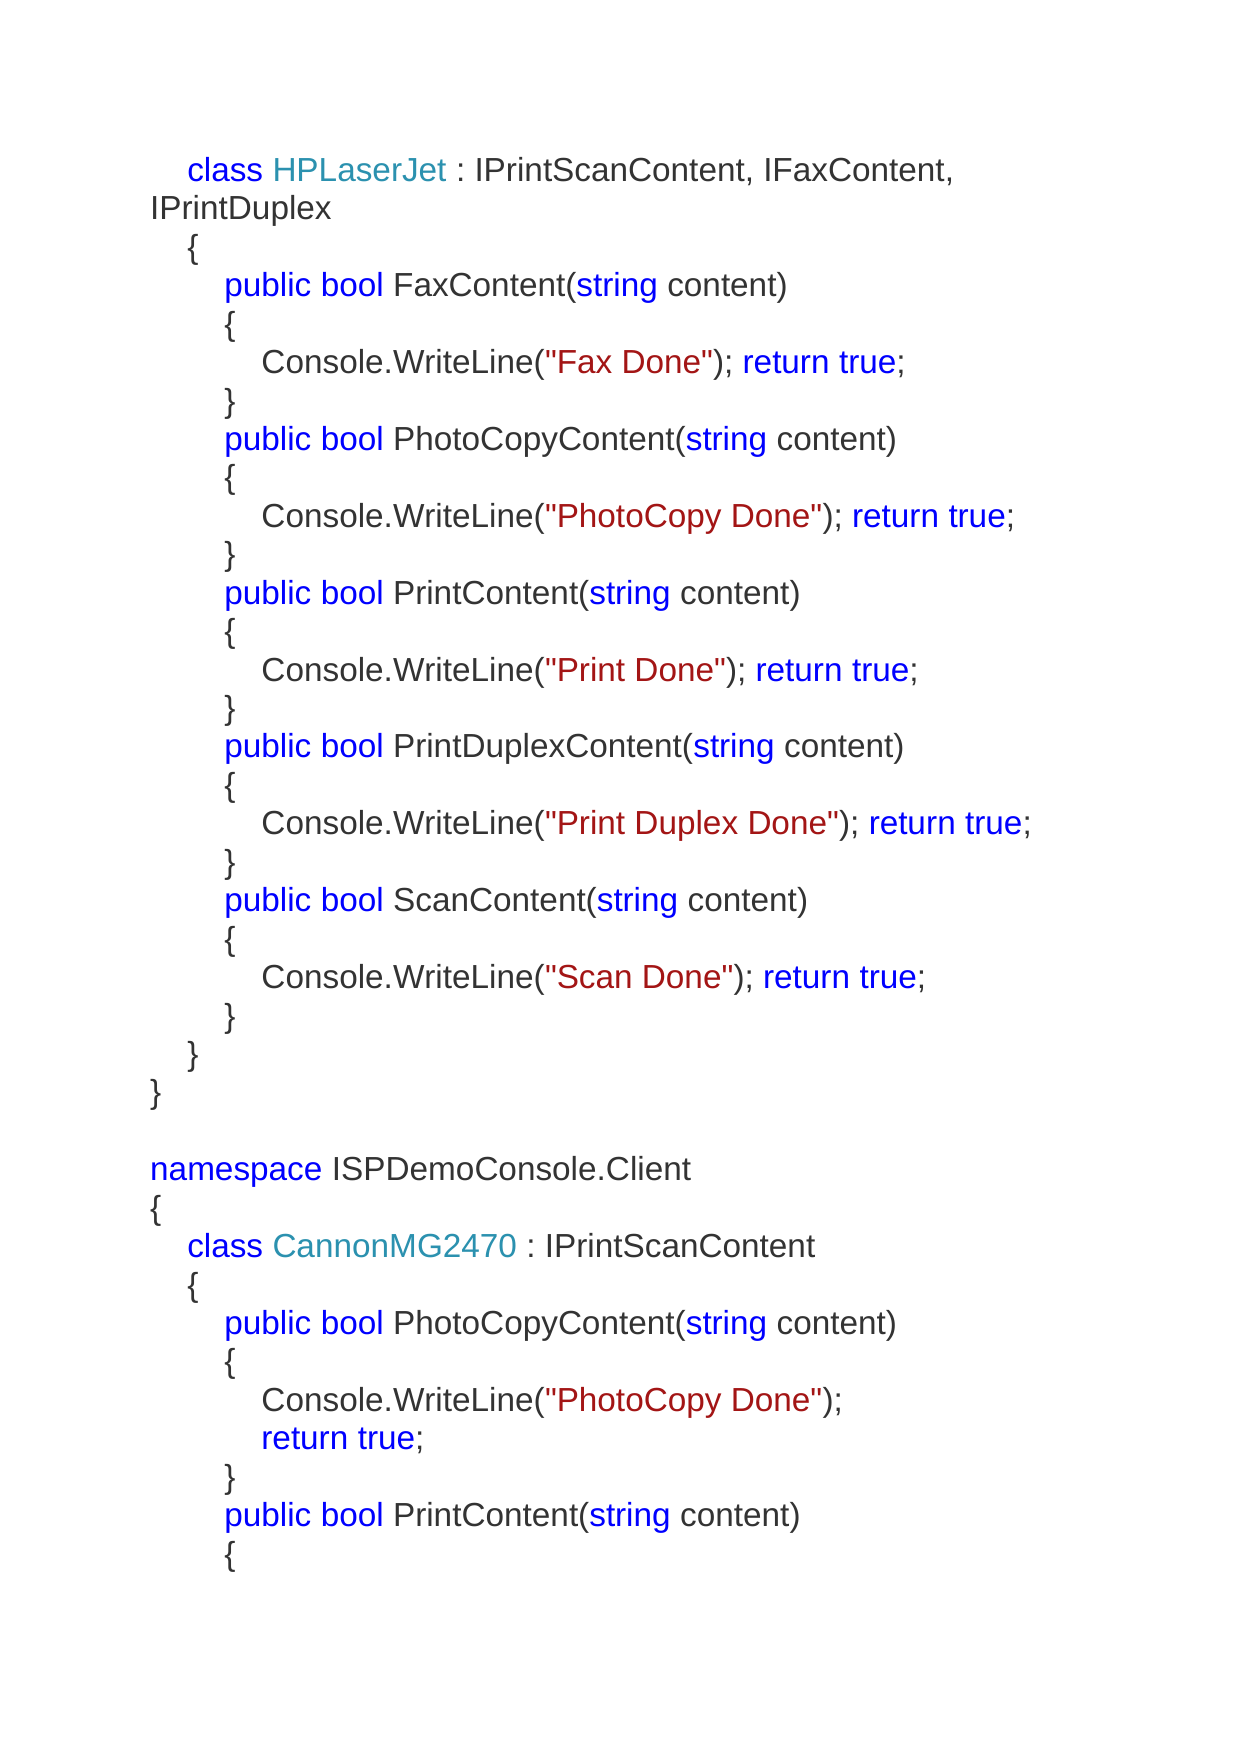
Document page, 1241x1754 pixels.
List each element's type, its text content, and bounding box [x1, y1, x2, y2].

text Console.WriteLine("PhotoCopy Done"); [150, 1380, 1090, 1418]
text public bool PrintContent(string content) [150, 573, 1090, 611]
text { [150, 611, 1090, 650]
text { [150, 304, 1090, 342]
text public bool PrintContent(string content) [150, 1495, 1090, 1534]
text } [150, 1034, 1090, 1072]
text } [150, 688, 1090, 727]
text { [150, 1265, 1090, 1303]
text Console.WriteLine("Print Done"); return true; [150, 650, 1090, 688]
text { [150, 919, 1090, 957]
text return true; [150, 1418, 1090, 1457]
text Console.WriteLine("Scan Done"); return true; [150, 957, 1090, 996]
text public bool PhotoCopyContent(string content) [150, 1303, 1090, 1342]
text class CannonMG2470 : IPrintScanContent [150, 1226, 1090, 1265]
text public bool ScanContent(string content) [150, 880, 1090, 919]
text } [150, 996, 1090, 1034]
text public bool PhotoCopyContent(string content) [150, 419, 1090, 457]
text } [150, 1072, 1090, 1111]
text } [150, 1457, 1090, 1495]
text { [150, 1188, 1090, 1226]
text class HPLaserJet : IPrintScanContent, IFaxContent, IPrintDuplex [150, 150, 1090, 227]
text { [150, 765, 1090, 803]
text } [150, 381, 1090, 419]
text Console.WriteLine("Fax Done"); return true; [150, 342, 1090, 381]
text public bool PrintDuplexContent(string content) [150, 727, 1090, 765]
text Console.WriteLine("Print Duplex Done"); return true; [150, 803, 1090, 842]
text { [150, 1342, 1090, 1380]
text { [150, 1534, 1090, 1572]
text namespace ISPDemoConsole.Client [150, 1149, 1090, 1188]
text { [150, 227, 1090, 265]
text Console.WriteLine("PhotoCopy Done"); return true; [150, 496, 1090, 534]
text public bool FaxContent(string content) [150, 265, 1090, 304]
text } [150, 534, 1090, 573]
text } [150, 842, 1090, 880]
text { [150, 457, 1090, 496]
